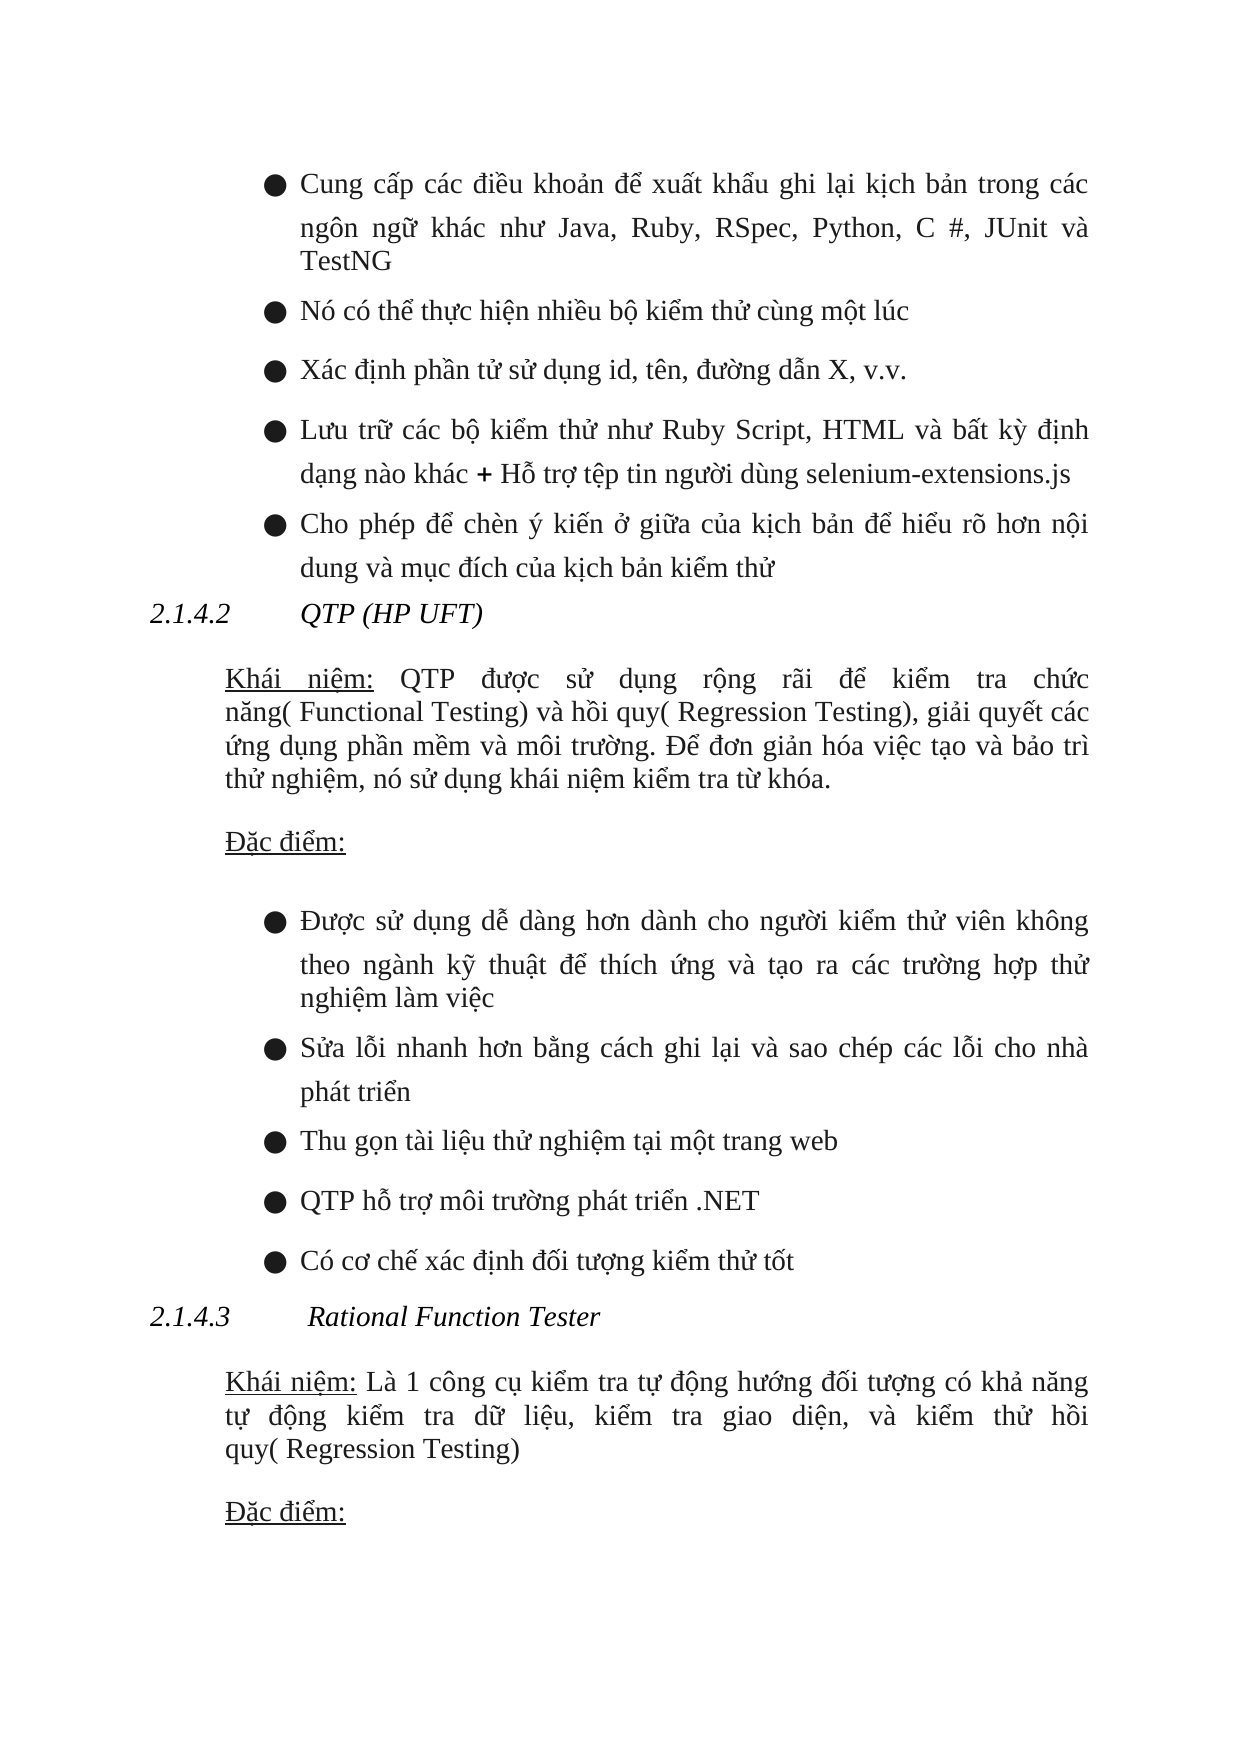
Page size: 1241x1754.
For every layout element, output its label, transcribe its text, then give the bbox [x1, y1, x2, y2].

text Khái niệm: QTP được sử dụng rộng rãi để kiểm tra chức năng( Functional Testing) và hồi quy( Regression Testing), giải quyết các ứng dụng phần mềm và môi trường. Để đơn giản hóa việc tạo và bảo trì thử nghiệm, nó sử dụng khái niệm kiểm tra từ khóa. [225, 661, 1090, 795]
list Thu gọn tài liệu thử nghiệm tại một trang web [262, 1107, 1090, 1167]
text Khái niệm: Là 1 công cụ kiểm tra tự động hướng đối tượng có khả năng tự động kiểm tra dữ liệu, kiểm tra giao diện, và kiểm thử hồi quy( Regression Testing) [225, 1364, 1090, 1465]
list Lưu trữ các bộ kiểm thử như Ruby Script, HTML và bất kỳ định dạng nào khác + Hỗ trợ tệp tin người dùng selenium-extensions.js [262, 396, 1090, 490]
list Nó có thể thực hiện nhiều bộ kiểm thử cùng một lúc [262, 277, 1090, 337]
list Được sử dụng dễ dàng hơn dành cho người kiểm thử viên không theo ngành kỹ thuật để thích ứng và tạo ra các trường hợp thử nghiệm làm việc [262, 887, 1090, 1014]
list Sửa lỗi nhanh hơn bằng cách ghi lại và sao chép các lỗi cho nhà phát triển [262, 1014, 1090, 1107]
text Đặc điểm: [225, 1494, 1090, 1528]
list Cung cấp các điều khoản để xuất khẩu ghi lại kịch bản trong các ngôn ngữ khác như Java, Ruby, RSpec, Python, C #, JUnit và TestNG [262, 150, 1090, 277]
list Có cơ chế xác định đối tượng kiểm thử tốt [262, 1227, 1090, 1287]
list Cho phép để chèn ý kiến ở giữa của kịch bản để hiểu rõ hơn nội dung và mục đích của kịch bản kiểm thử [262, 490, 1090, 583]
list Xác định phần tử sử dụng id, tên, đường dẫn X, v.v. [262, 337, 1090, 396]
subtitle 2.1.4.2 QTP (HP UFT) [150, 596, 1090, 629]
subtitle 2.1.4.3 Rational Function Tester [150, 1299, 1090, 1333]
list QTP hỗ trợ môi trường phát triển .NET [262, 1167, 1090, 1227]
text Đặc điểm: [225, 824, 1090, 858]
